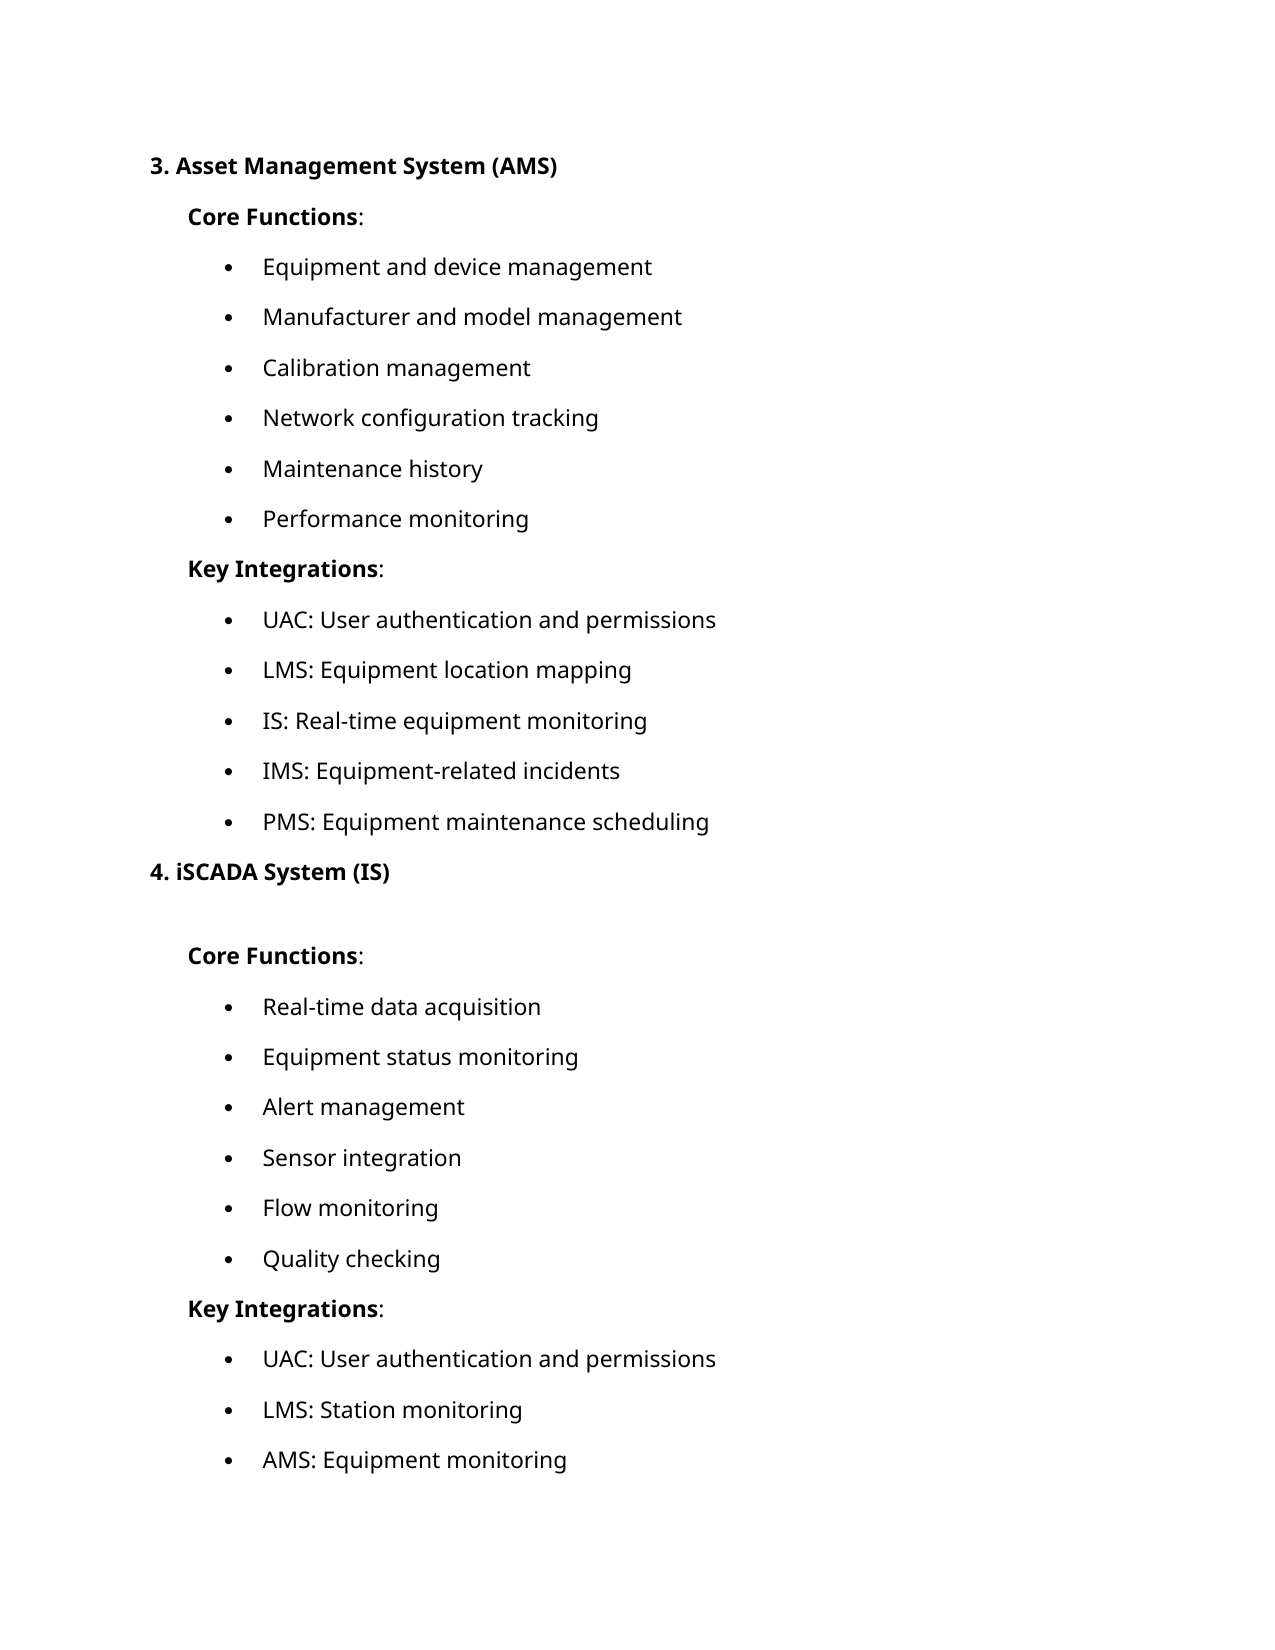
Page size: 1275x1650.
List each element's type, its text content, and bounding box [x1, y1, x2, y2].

list UAC: User authentication and permissions [225, 604, 1125, 635]
list Equipment and device management [225, 251, 1125, 282]
list Performance monitoring [225, 503, 1125, 534]
list Manufacturer and model management [225, 301, 1125, 332]
list LMS: Station monitoring [225, 1394, 1125, 1425]
list LMS: Equipment location mapping [225, 654, 1125, 685]
list Flow monitoring [225, 1192, 1125, 1223]
text 3. Asset Management System (AMS) [150, 150, 1125, 181]
list AMS: Equipment monitoring [225, 1444, 1125, 1475]
list UAC: User authentication and permissions [225, 1343, 1125, 1374]
list IMS: Equipment-related incidents [225, 755, 1125, 786]
list Quality checking [225, 1242, 1125, 1274]
list Alert management [225, 1091, 1125, 1122]
text Key Integrations: [187, 1293, 1125, 1324]
text 4. iSCADA System (IS) [150, 856, 1125, 887]
list PMS: Equipment maintenance scheduling [225, 805, 1125, 837]
text Core Functions: [187, 200, 1125, 232]
text Core Functions: [187, 906, 1125, 971]
list Real-time data acquisition [225, 990, 1125, 1022]
list IS: Real-time equipment monitoring [225, 704, 1125, 736]
list Network configuration tracking [225, 402, 1125, 433]
list Calibration management [225, 352, 1125, 383]
list Sensor integration [225, 1142, 1125, 1173]
list Equipment status monitoring [225, 1041, 1125, 1072]
list Maintenance history [225, 452, 1125, 484]
text Key Integrations: [187, 553, 1125, 584]
